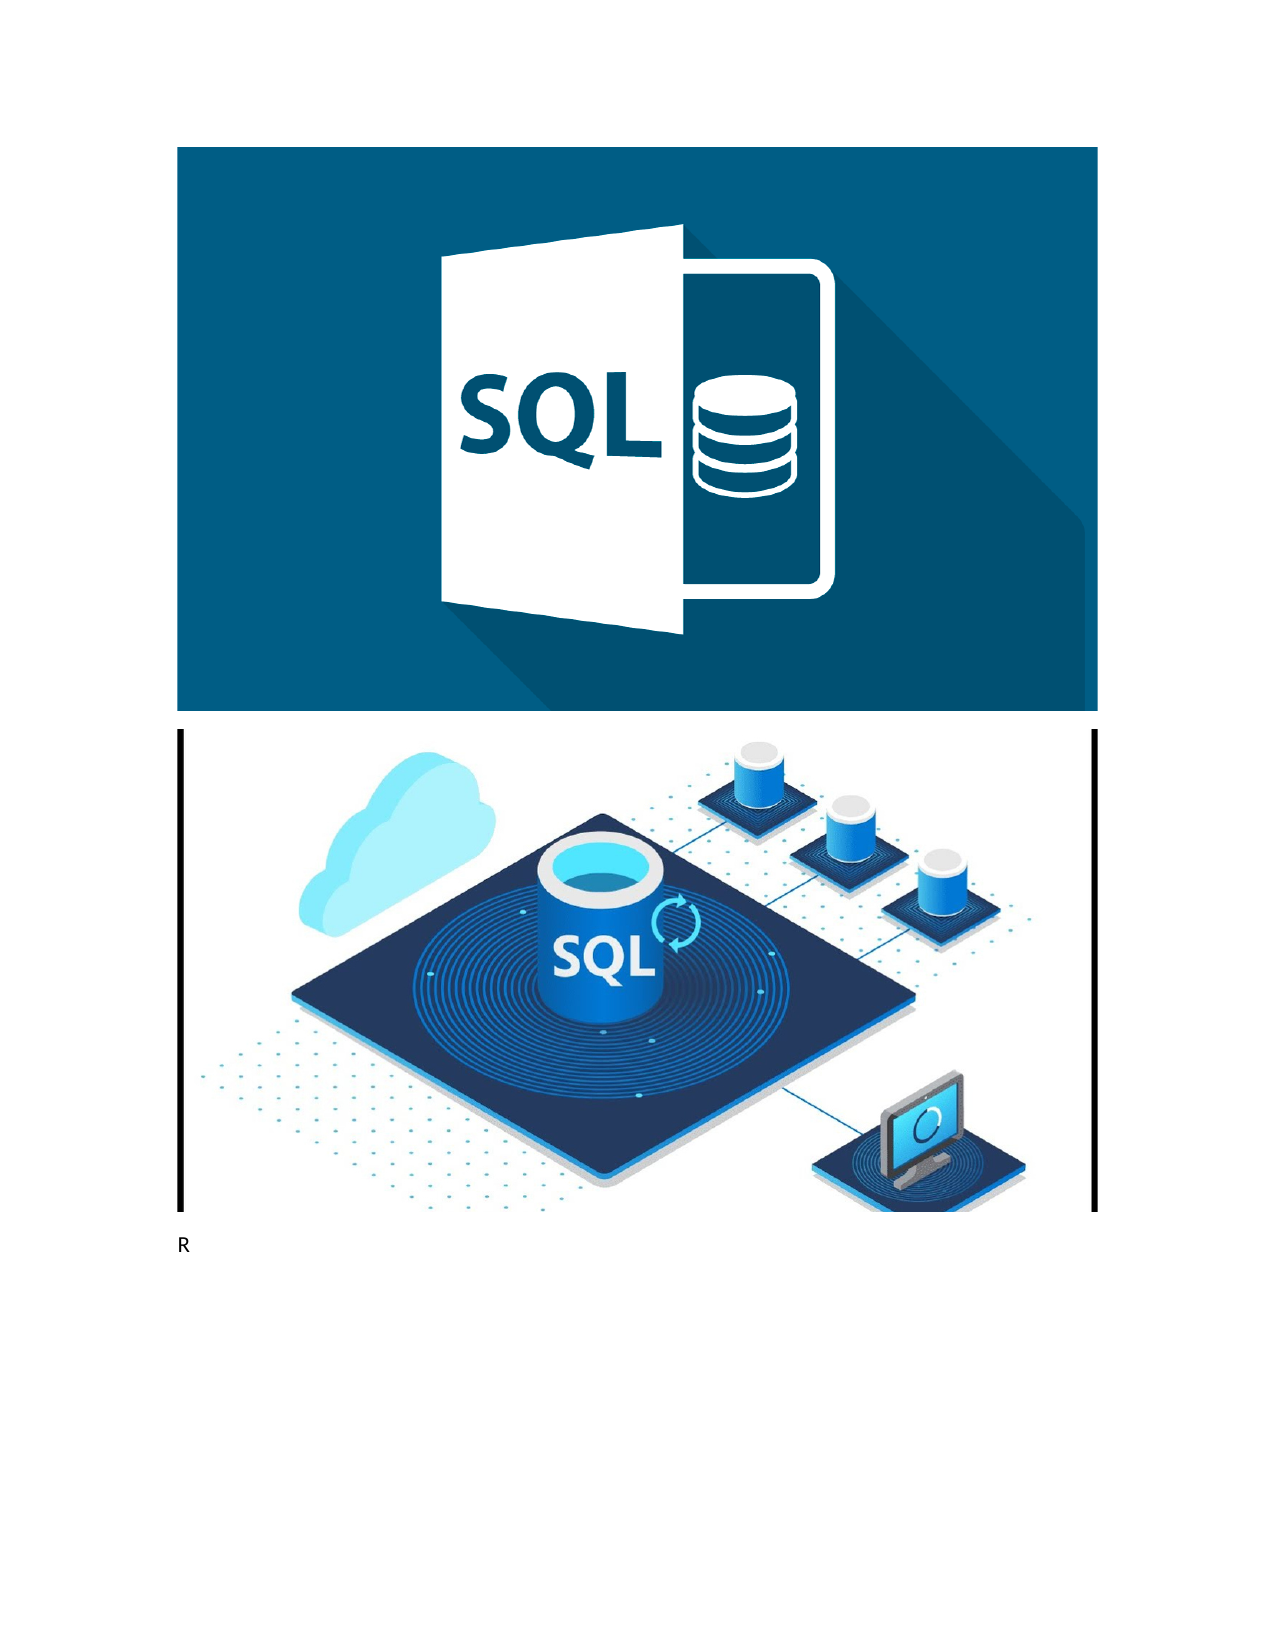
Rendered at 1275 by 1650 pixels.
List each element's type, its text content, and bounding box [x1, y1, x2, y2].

picture [442, 225, 835, 634]
picture [177, 729, 1098, 1212]
text R [177, 1230, 1098, 1258]
